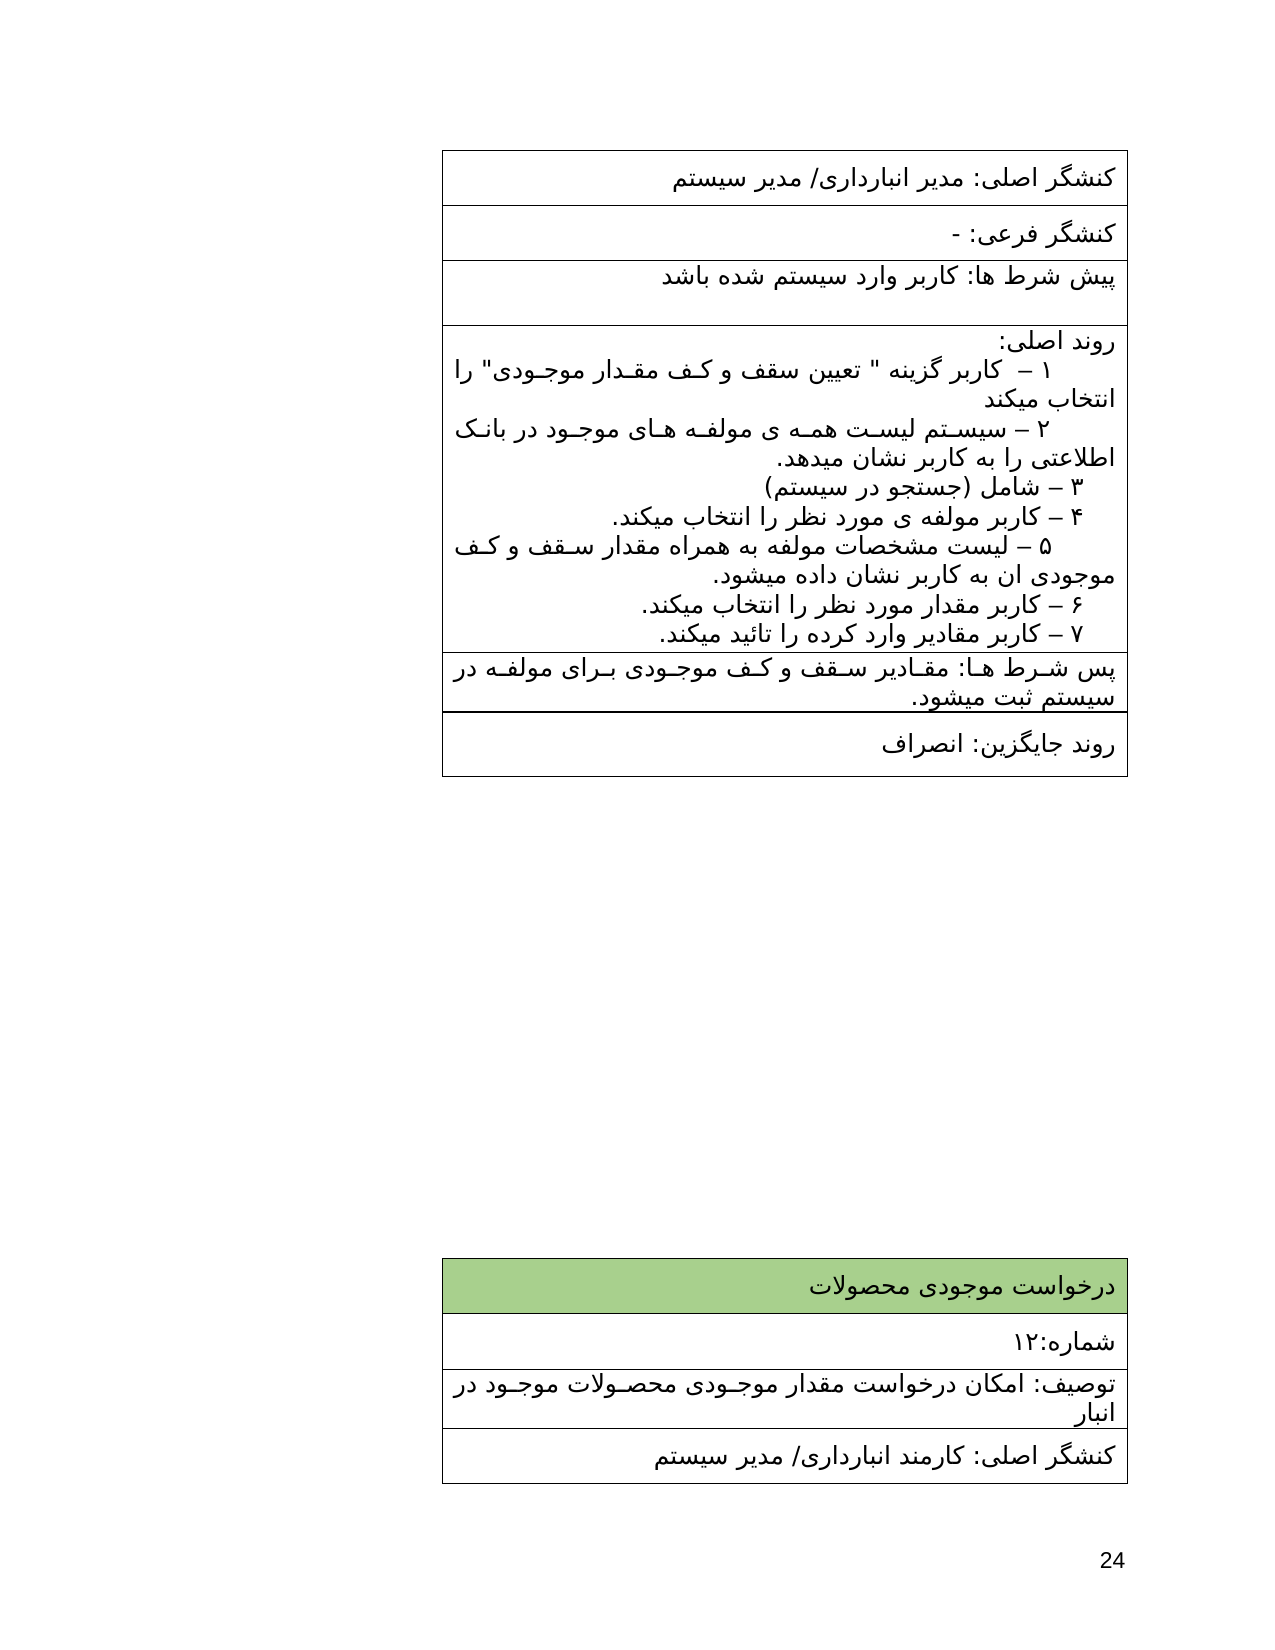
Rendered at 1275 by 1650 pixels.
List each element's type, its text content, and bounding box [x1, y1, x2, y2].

table_cell کنشگر فرعی: - [443, 206, 1127, 260]
table_cell روند جایگزین: انصراف [443, 713, 1127, 776]
table_cell کنشگر اصلی: کارمند انبارداری/ مدیر سیستم [443, 1429, 1127, 1483]
table_header درخواست موجودی محصولات [443, 1259, 1127, 1313]
table_cell پیش شرط ها: کاربر وارد سیستم شده باشد [443, 261, 1127, 325]
table_cell توصیف: امکان درخواست مقدار موجودی محصولات موجود در انبار [443, 1370, 1127, 1428]
table_cell شماره:۱۲ [443, 1314, 1127, 1368]
table_cell پس شرط ها: مقادیر سقف و کف موجودی برای مولفه در سیستم ثبت میشود. [443, 653, 1127, 711]
table_cell روند اصلی: ۱ – کاربر گزینه " تعیین سقف و کف مقدار موجودی" را انتخاب میکند ۲ – سیستم لیست همه ی مولفه های موجود در بانک اطلاعتی را به کاربر نشان میدهد. ۳ – شامل (جستجو در سیستم) ۴ – کاربر مولفه ی مورد نظر را انتخاب میکند. ۵ – لیست مشخصات مولفه به همراه مقدار سقف و کف موجودی ان به کاربر نشان داده میشود. ۶ – کاربر مقدار مورد نظر را انتخاب میکند. ۷ – کاربر مقادیر وارد کرده را تائید میکند. [443, 326, 1127, 652]
table_cell کنشگر اصلی: مدیر انبارداری/ مدیر سیستم [443, 151, 1127, 205]
